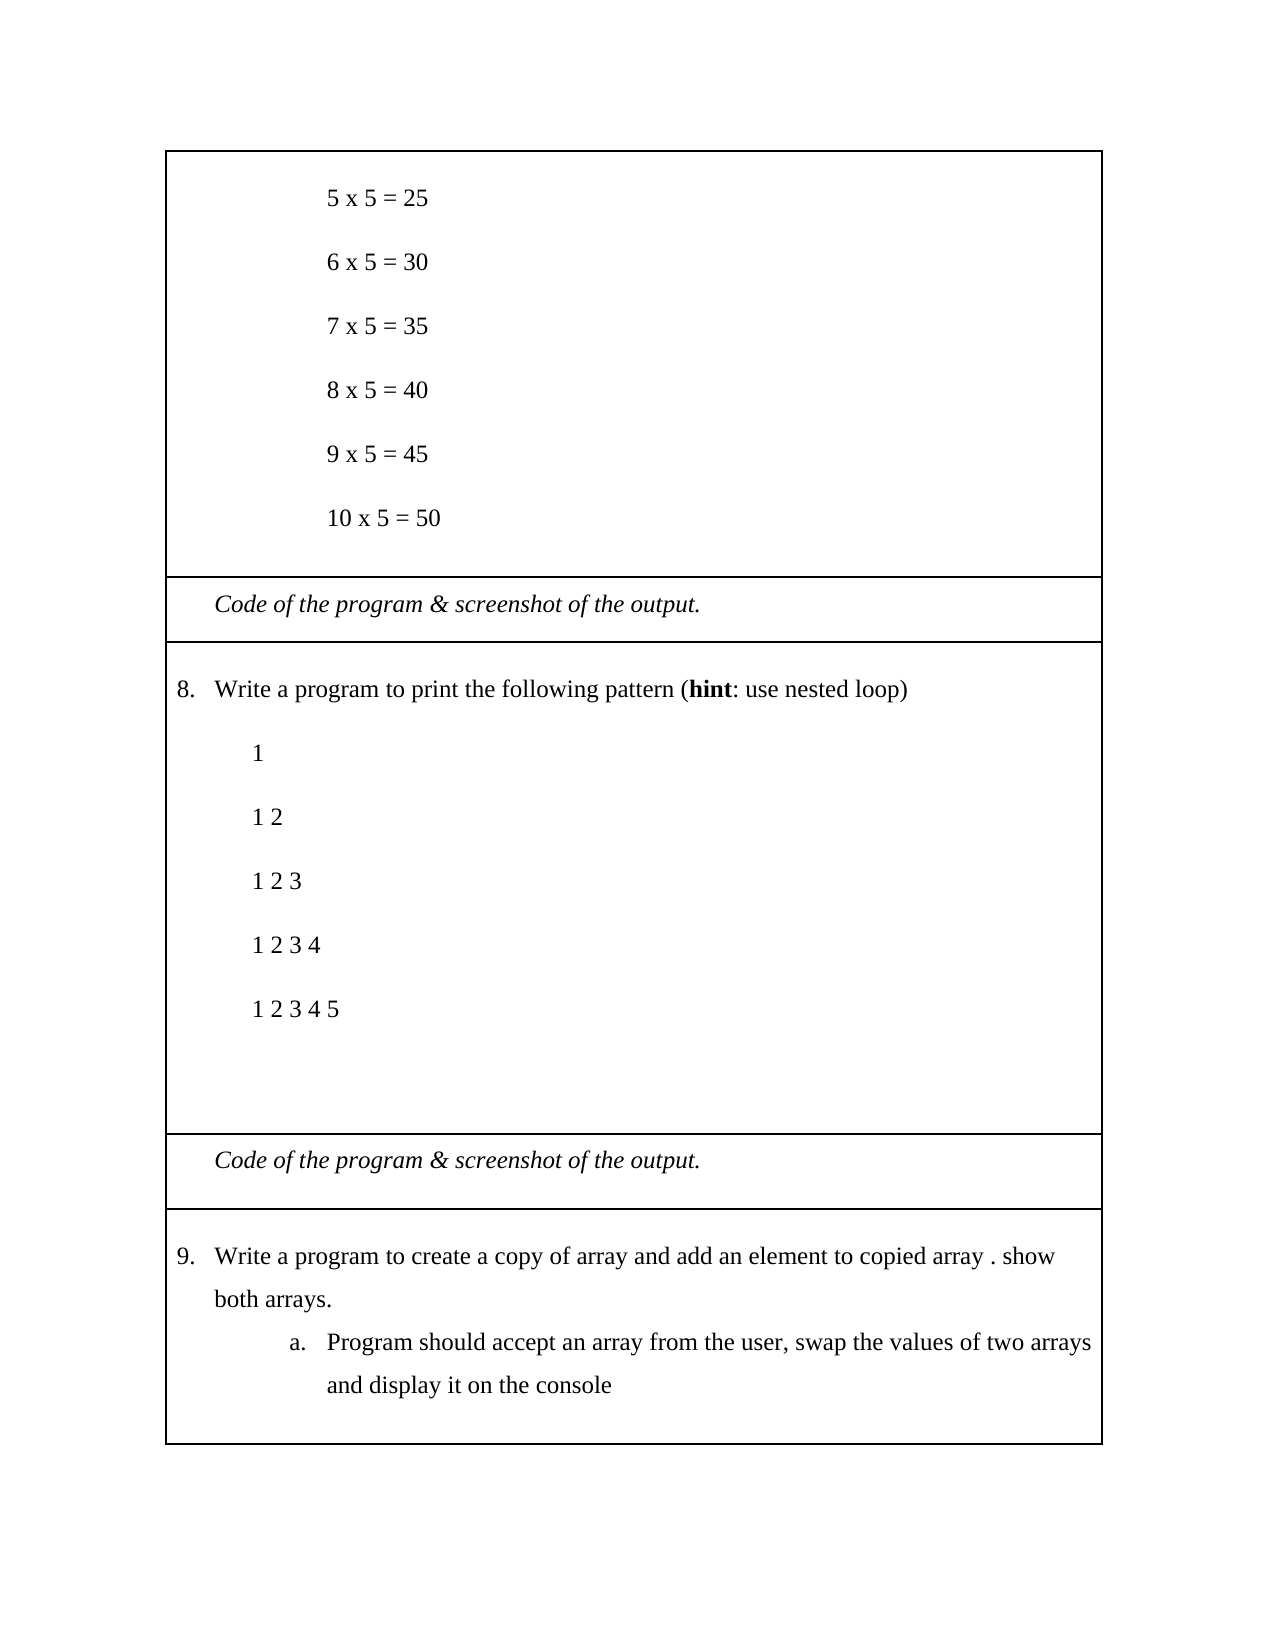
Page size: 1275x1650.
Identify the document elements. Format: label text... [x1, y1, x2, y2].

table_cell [167, 152, 1101, 576]
table_cell Code of the program & screenshot of the output. [167, 578, 1101, 641]
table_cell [167, 1210, 1101, 1443]
table_cell Code of the program & screenshot of the output. [167, 1135, 1101, 1207]
table_cell Write a program to print the following pattern (hint: use nested loop) 1 1 2 1 2 3 1 2 3 4 1 2 3 4 5 [167, 643, 1101, 1132]
